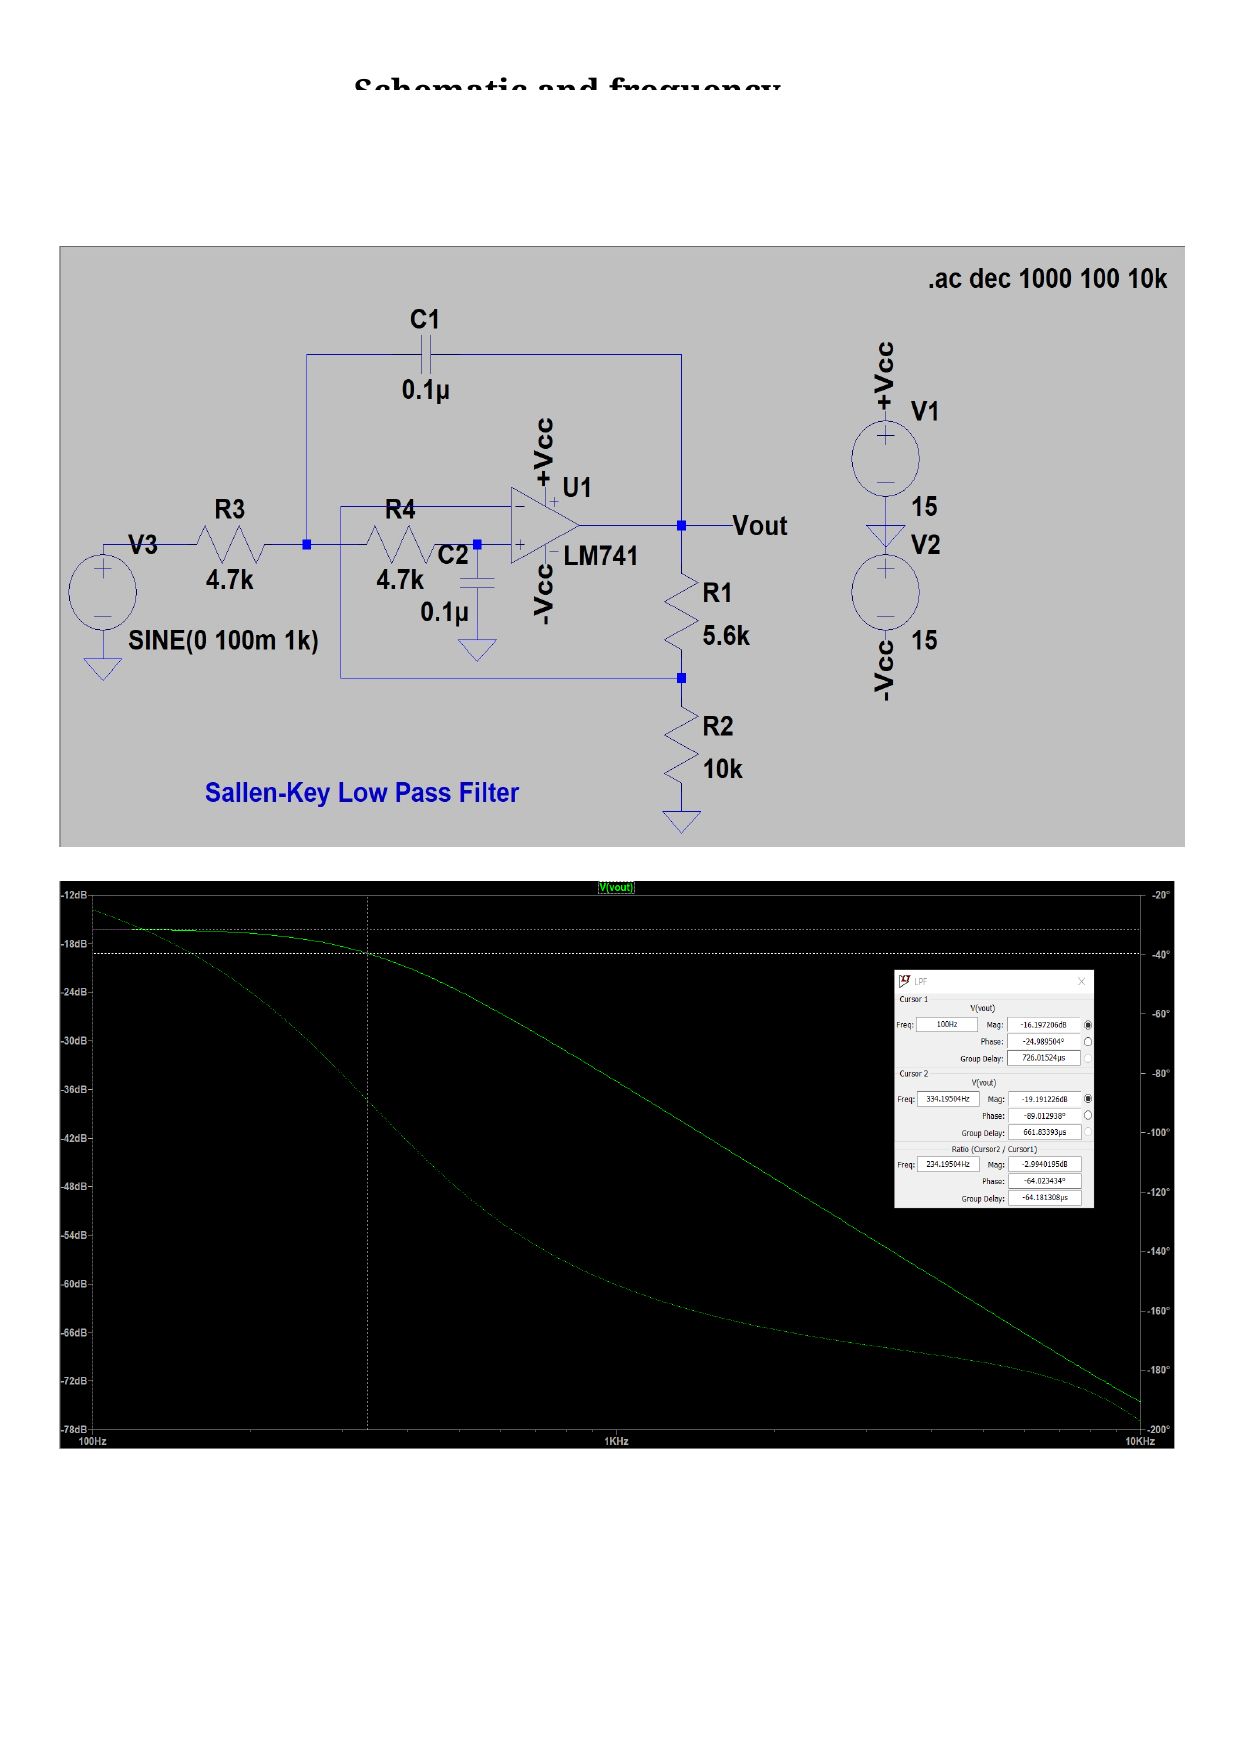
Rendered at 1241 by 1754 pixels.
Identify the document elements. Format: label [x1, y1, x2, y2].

picture [59, 246, 1185, 847]
picture [59, 881, 1175, 1449]
